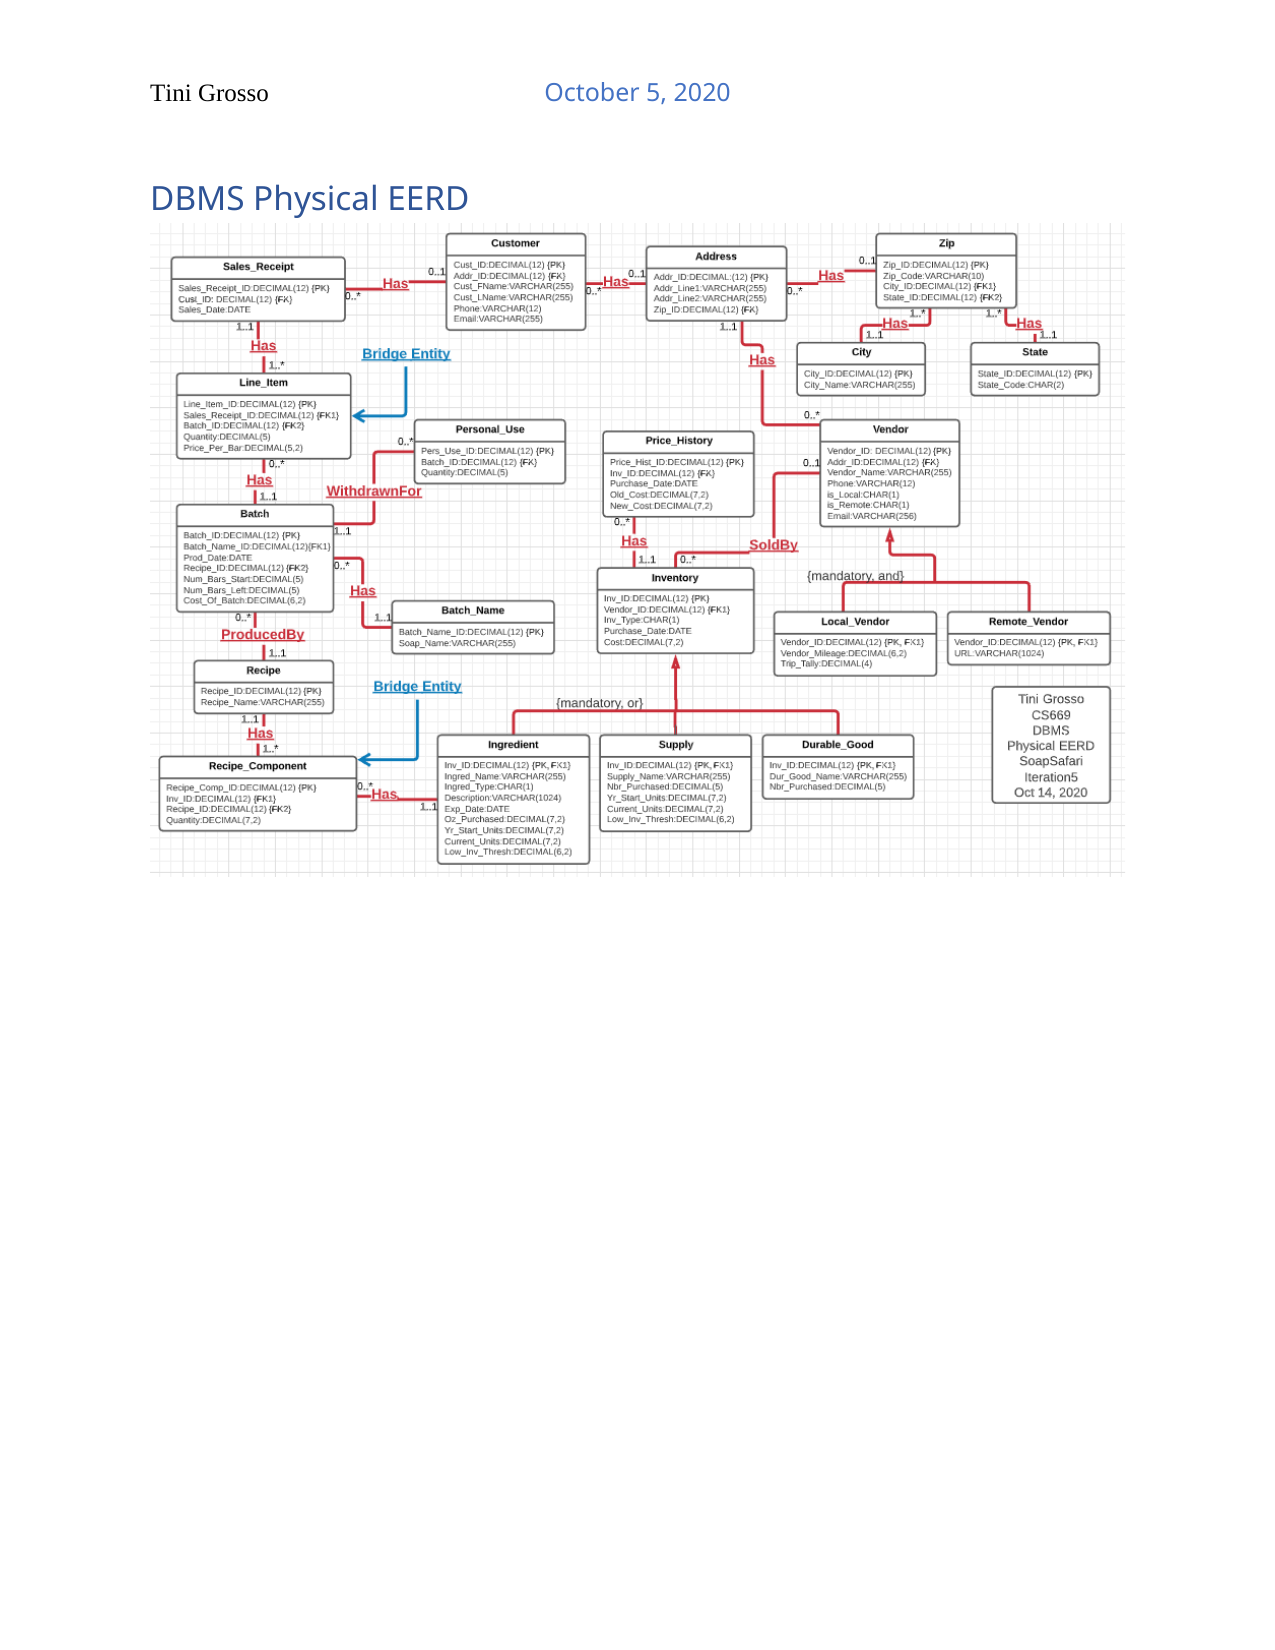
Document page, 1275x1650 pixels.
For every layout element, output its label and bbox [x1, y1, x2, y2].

picture [150, 223, 1125, 877]
